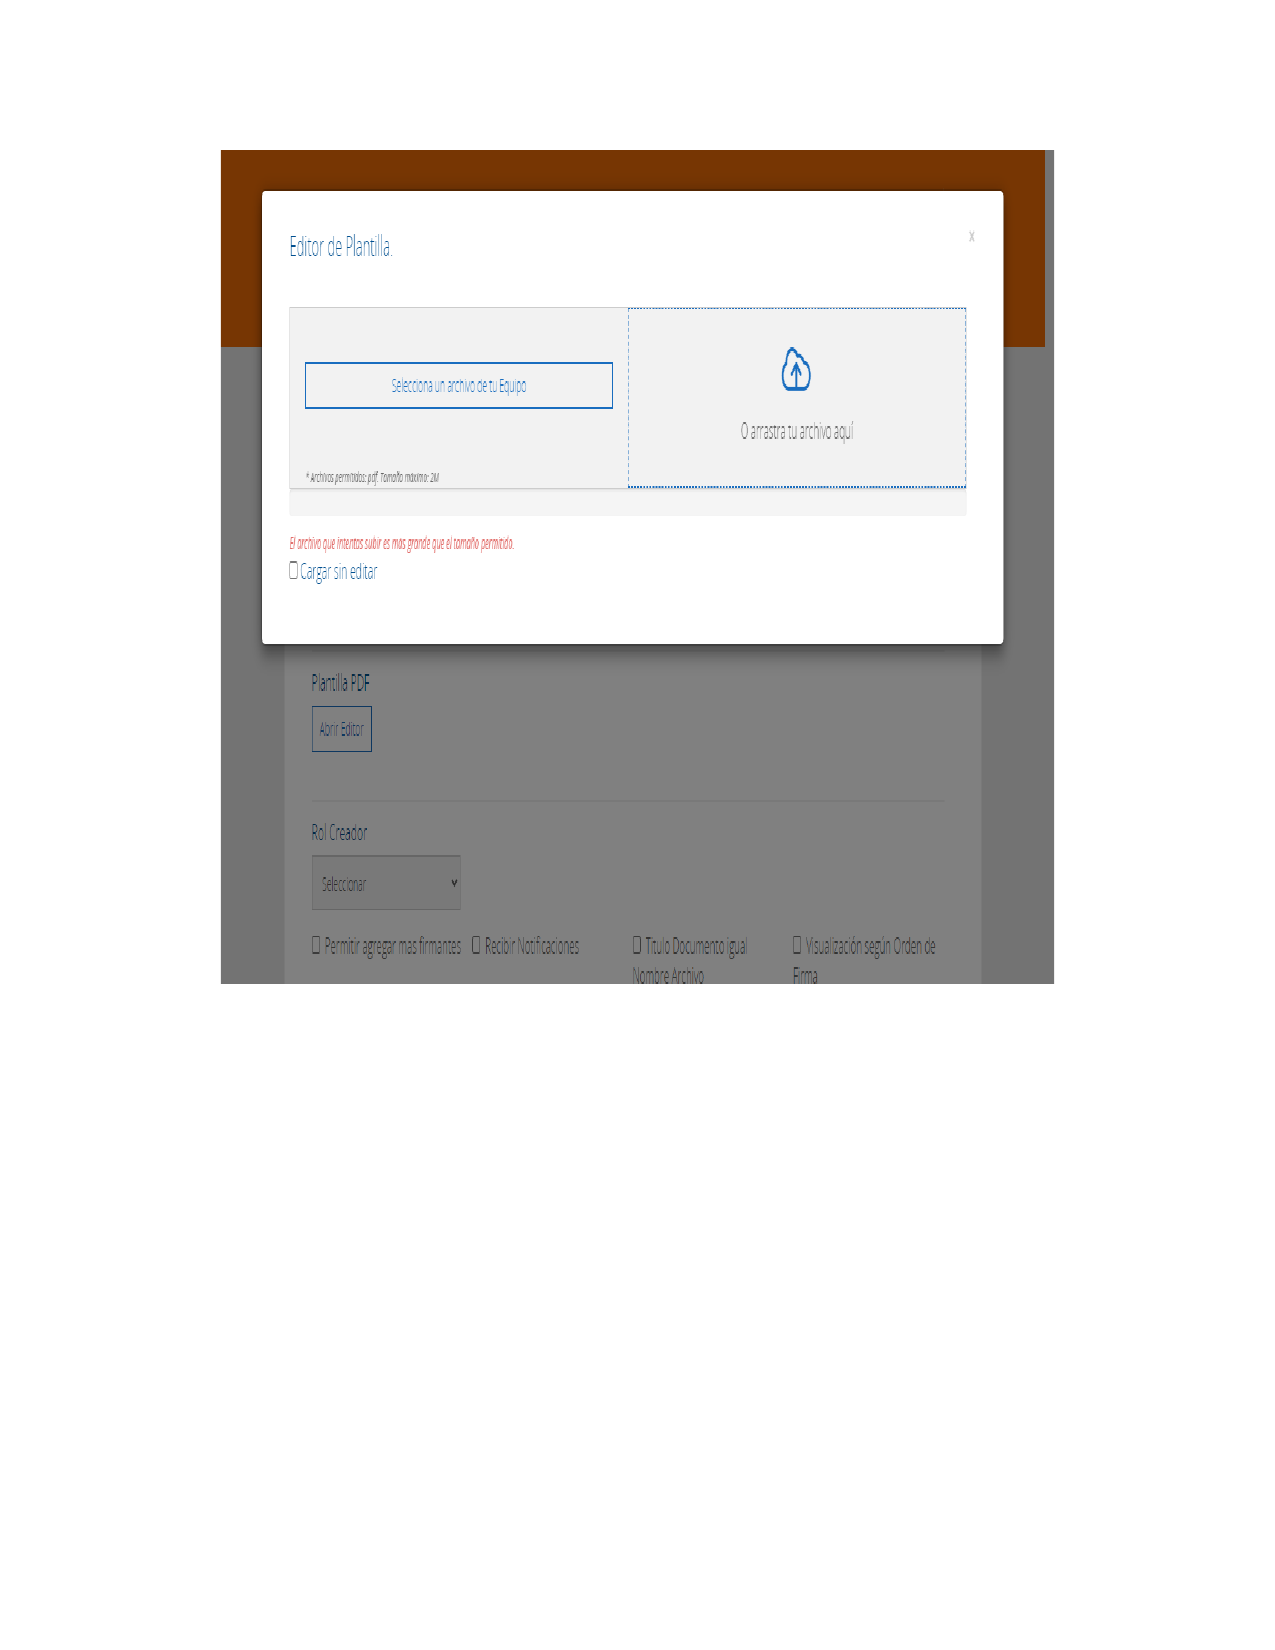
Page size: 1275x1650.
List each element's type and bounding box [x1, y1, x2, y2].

picture [220, 184, 1055, 1018]
